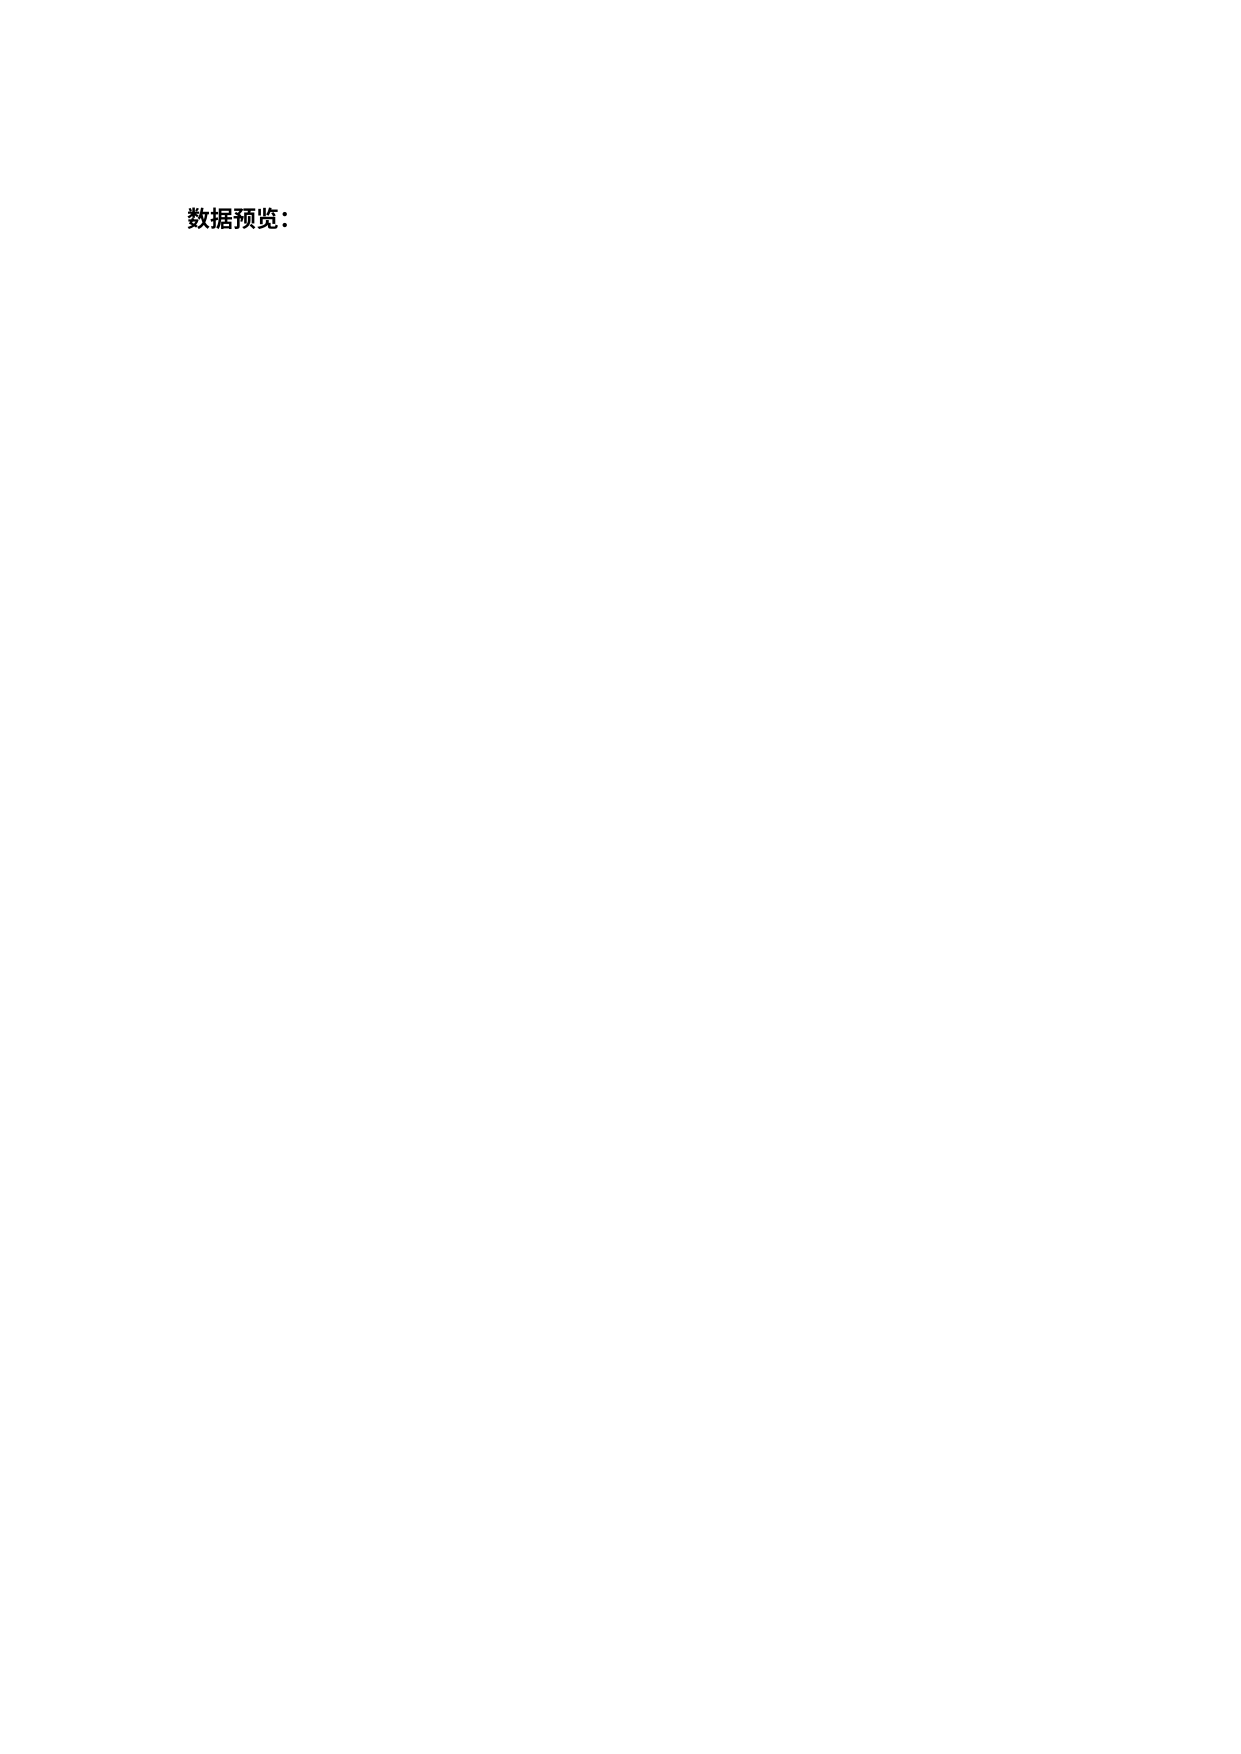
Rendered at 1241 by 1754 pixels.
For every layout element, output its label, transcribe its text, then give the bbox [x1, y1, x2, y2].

text 数据预览： [187, 200, 1053, 234]
